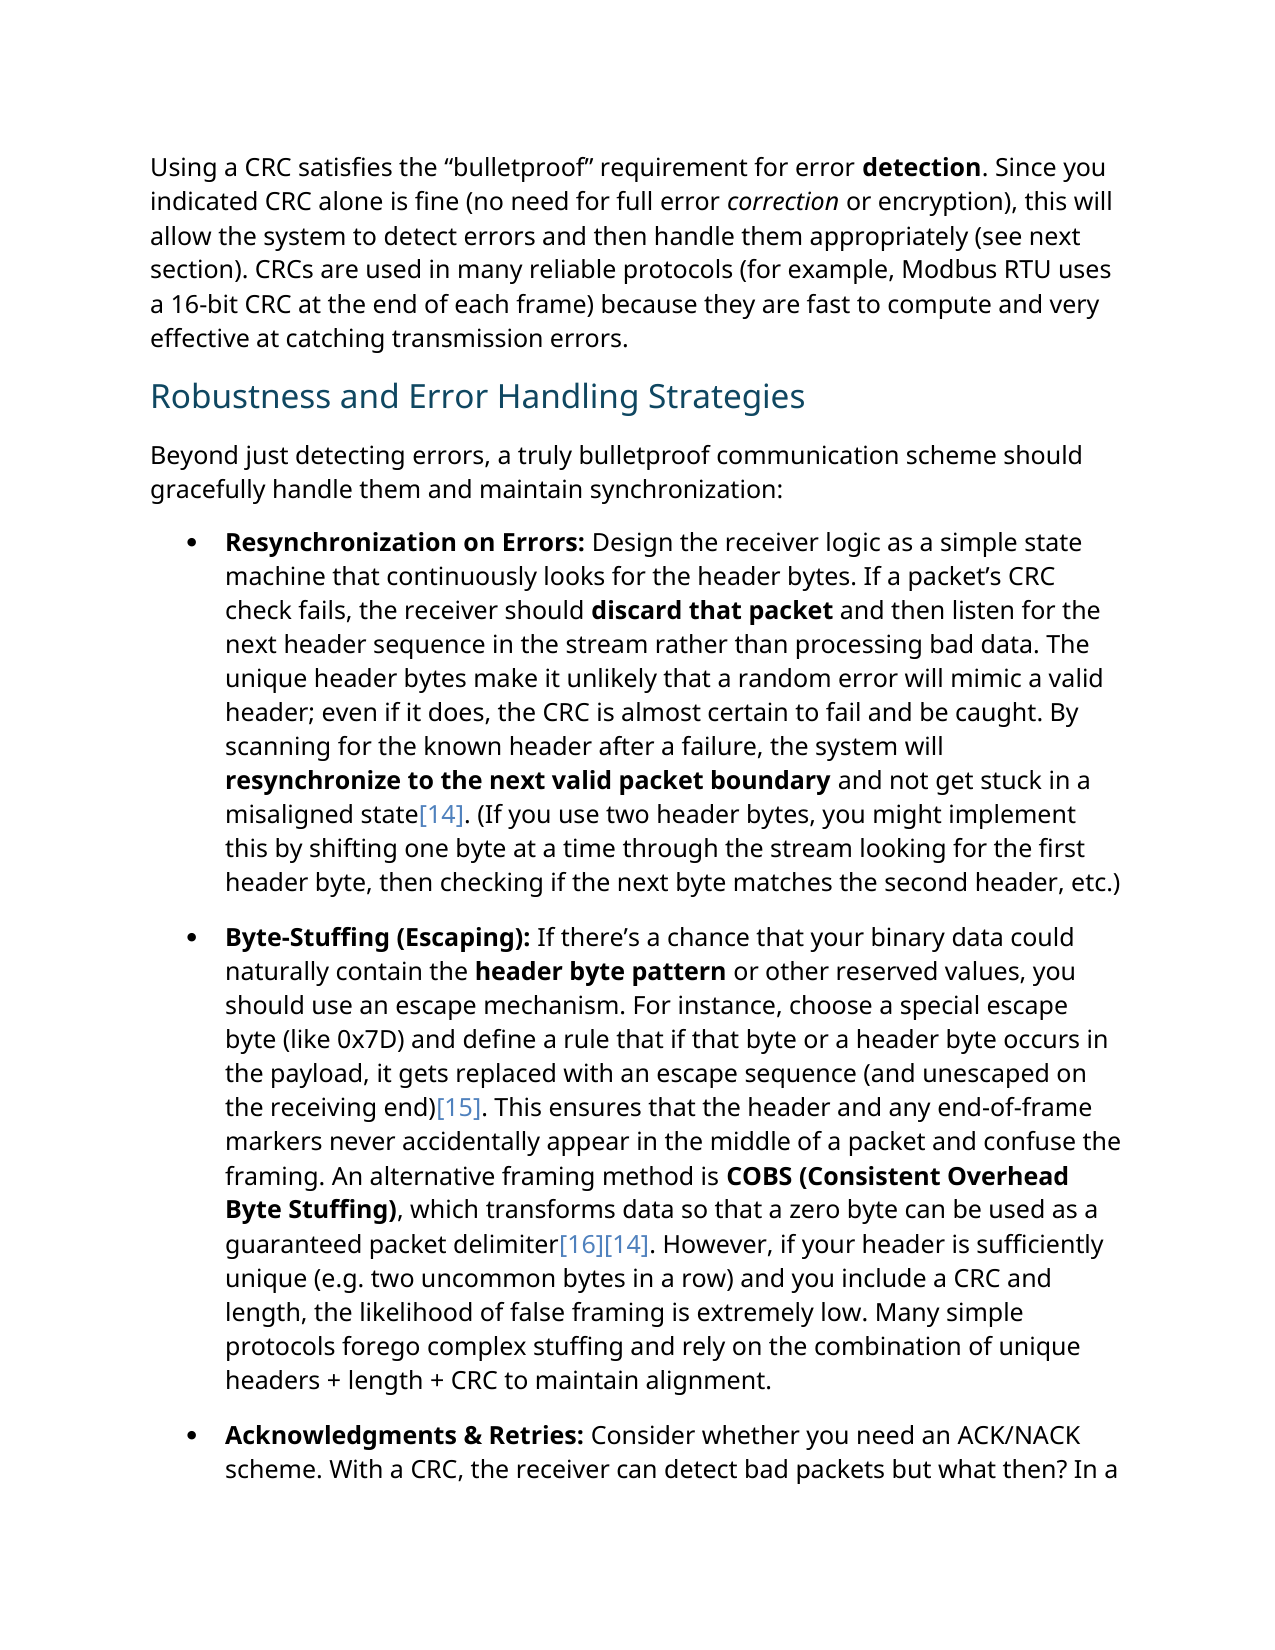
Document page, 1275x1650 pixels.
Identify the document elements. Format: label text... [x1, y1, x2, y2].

list Resynchronization on Errors: Design the receiver logic as a simple state machine that continuously looks for the header bytes. If a packet’s CRC check fails, the receiver should discard that packet and then listen for the next header sequence in the stream rather than processing bad data. The unique header bytes make it unlikely that a random error will mimic a valid header; even if it does, the CRC is almost certain to fail and be caught. By scanning for the known header after a failure, the system will resynchronize to the next valid packet boundary and not get stuck in a misaligned state[14]. (If you use two header bytes, you might implement this by shifting one byte at a time through the stream looking for the first header byte, then checking if the next byte matches the second header, etc.) [187, 524, 1125, 899]
subtitle Robustness and Error Handling Strategies [150, 373, 1125, 418]
text Beyond just detecting errors, a truly bulletproof communication scheme should gracefully handle them and maintain synchronization: [150, 437, 1125, 505]
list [187, 1417, 1125, 1486]
text Using a CRC satisfies the “bulletproof” requirement for error detection. Since you indicated CRC alone is fine (no need for full error correction or encryption), this will allow the system to detect errors and then handle them appropriately (see next section). CRCs are used in many reliable protocols (for example, Modbus RTU uses a 16-bit CRC at the end of each frame) because they are fast to compute and very effective at catching transmission errors. [150, 150, 1125, 354]
list Byte-Stuffing (Escaping): If there’s a chance that your binary data could naturally contain the header byte pattern or other reserved values, you should use an escape mechanism. For instance, choose a special escape byte (like 0x7D) and define a rule that if that byte or a header byte occurs in the payload, it gets replaced with an escape sequence (and unescaped on the receiving end)[15]. This ensures that the header and any end-of-frame markers never accidentally appear in the middle of a packet and confuse the framing. An alternative framing method is COBS (Consistent Overhead Byte Stuffing), which transforms data so that a zero byte can be used as a guaranteed packet delimiter[16][14]. However, if your header is sufficiently unique (e.g. two uncommon bytes in a row) and you include a CRC and length, the likelihood of false framing is extremely low. Many simple protocols forego complex stuffing and rely on the combination of unique headers + length + CRC to maintain alignment. [187, 920, 1125, 1397]
